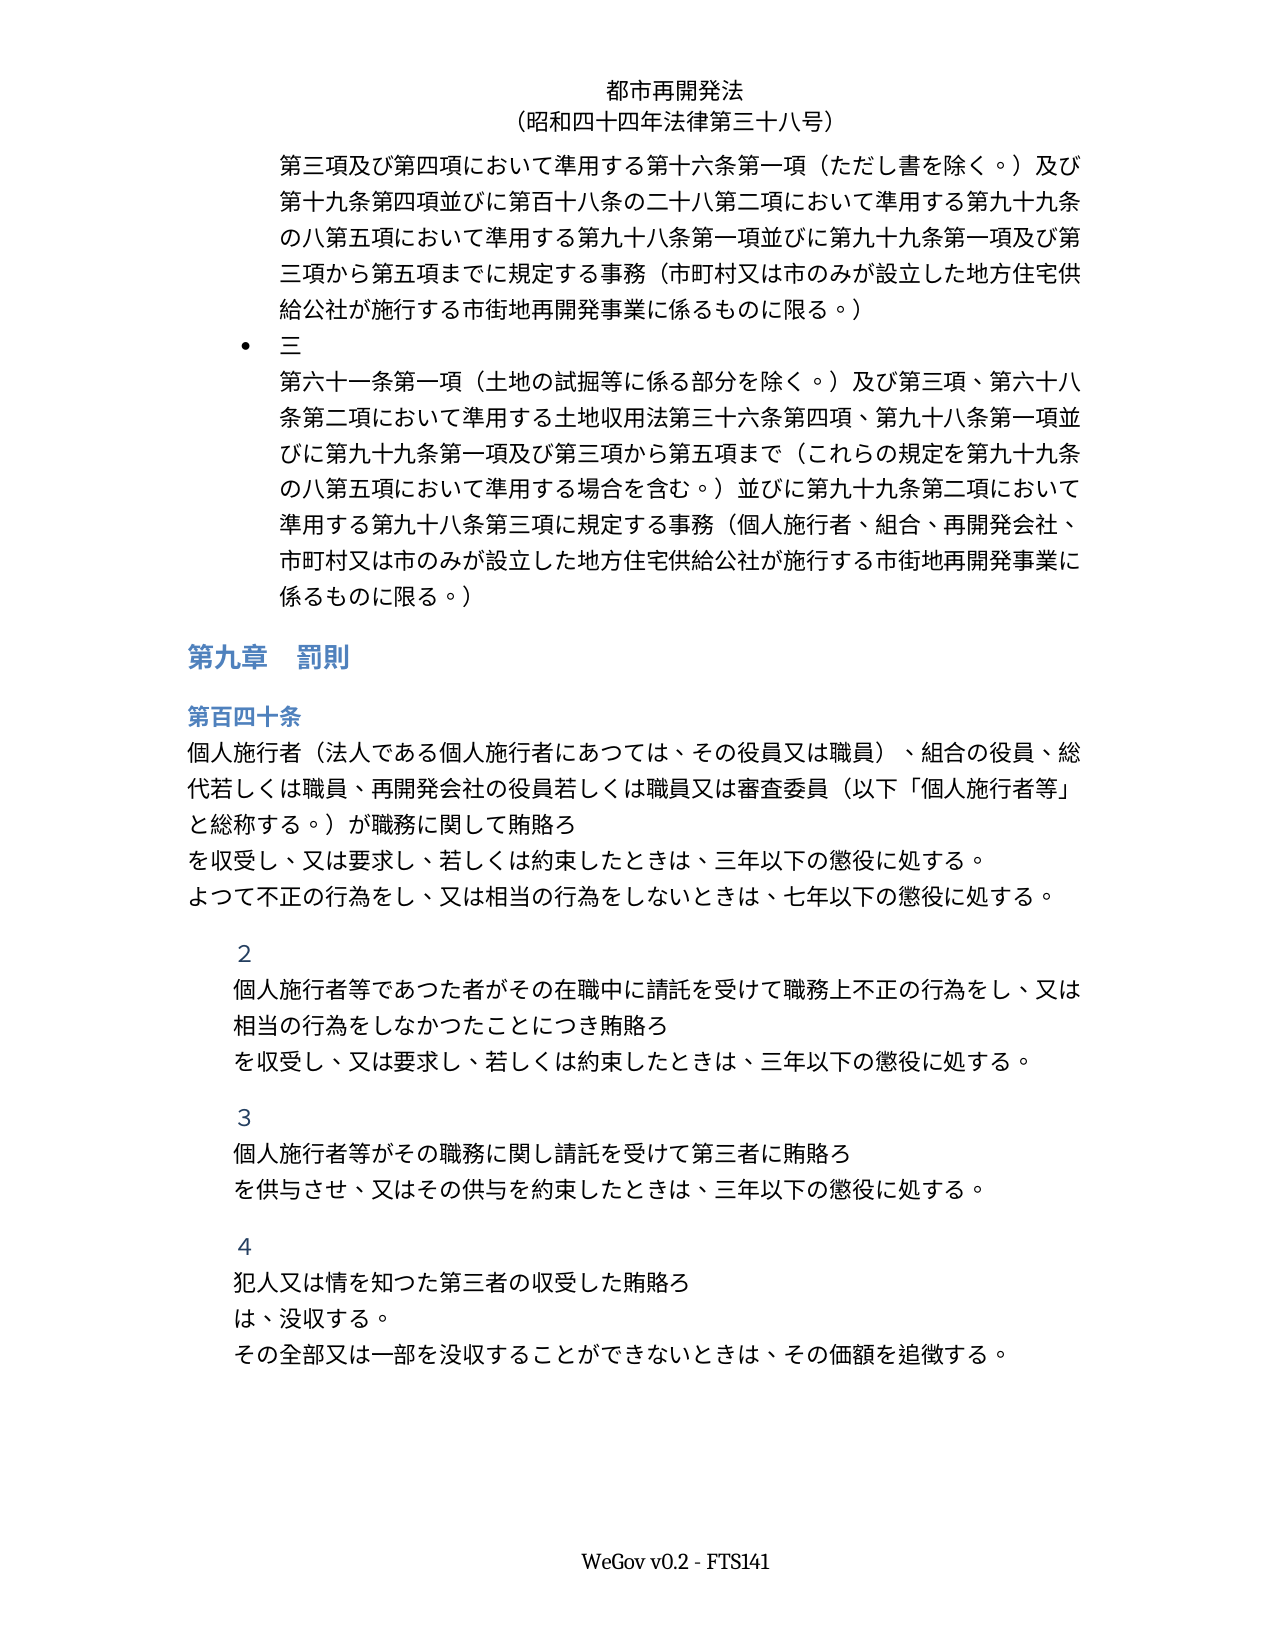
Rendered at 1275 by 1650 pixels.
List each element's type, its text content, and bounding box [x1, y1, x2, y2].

subtitle ２ [233, 938, 1087, 969]
text 個人施行者等がその職務に関し請託を受けて第三者に賄賂ろ を供与させ、又はその供与を約束したときは、三年以下の懲役に処する。 [233, 1138, 1087, 1205]
list 三 第六十一条第一項（土地の試掘等に係る部分を除く。）及び第三項、第六十八条第二項において準用する土地収用法第三十六条第四項、第九十八条第一項並びに第九十九条第一項及び第三項から第五項まで（これらの規定を第九十九条の八第五項において準用する場合を含む。）並びに第九十九条第二項において準用する第九十八条第三項に規定する事務（個人施行者、組合、再開発会社、市町村又は市のみが設立した地方住宅供給公社が施行する市街地再開発事業に係るものに限る。） [242, 330, 1087, 612]
subtitle 第九章 罰則 [187, 638, 1087, 675]
subtitle 第百四十条 [187, 701, 1087, 732]
text 個人施行者（法人である個人施行者にあつては、その役員又は職員）、組合の役員、総代若しくは職員、再開発会社の役員若しくは職員又は審査委員（以下「個人施行者等」と総称する。）が職務に関して賄賂ろ を収受し、又は要求し、若しくは約束したときは、三年以下の懲役に処する。 よつて不正の行為をし、又は相当の行為をしないときは、七年以下の懲役に処する。 [187, 737, 1087, 912]
subtitle ４ [233, 1231, 1087, 1262]
text 犯人又は情を知つた第三者の収受した賄賂ろ は、没収する。 その全部又は一部を没収することができないときは、その価額を追徴する。 [233, 1267, 1087, 1370]
subtitle ３ [233, 1102, 1087, 1133]
text 個人施行者等であつた者がその在職中に請託を受けて職務上不正の行為をし、又は相当の行為をしなかつたことにつき賄賂ろ を収受し、又は要求し、若しくは約束したときは、三年以下の懲役に処する。 [233, 974, 1087, 1077]
